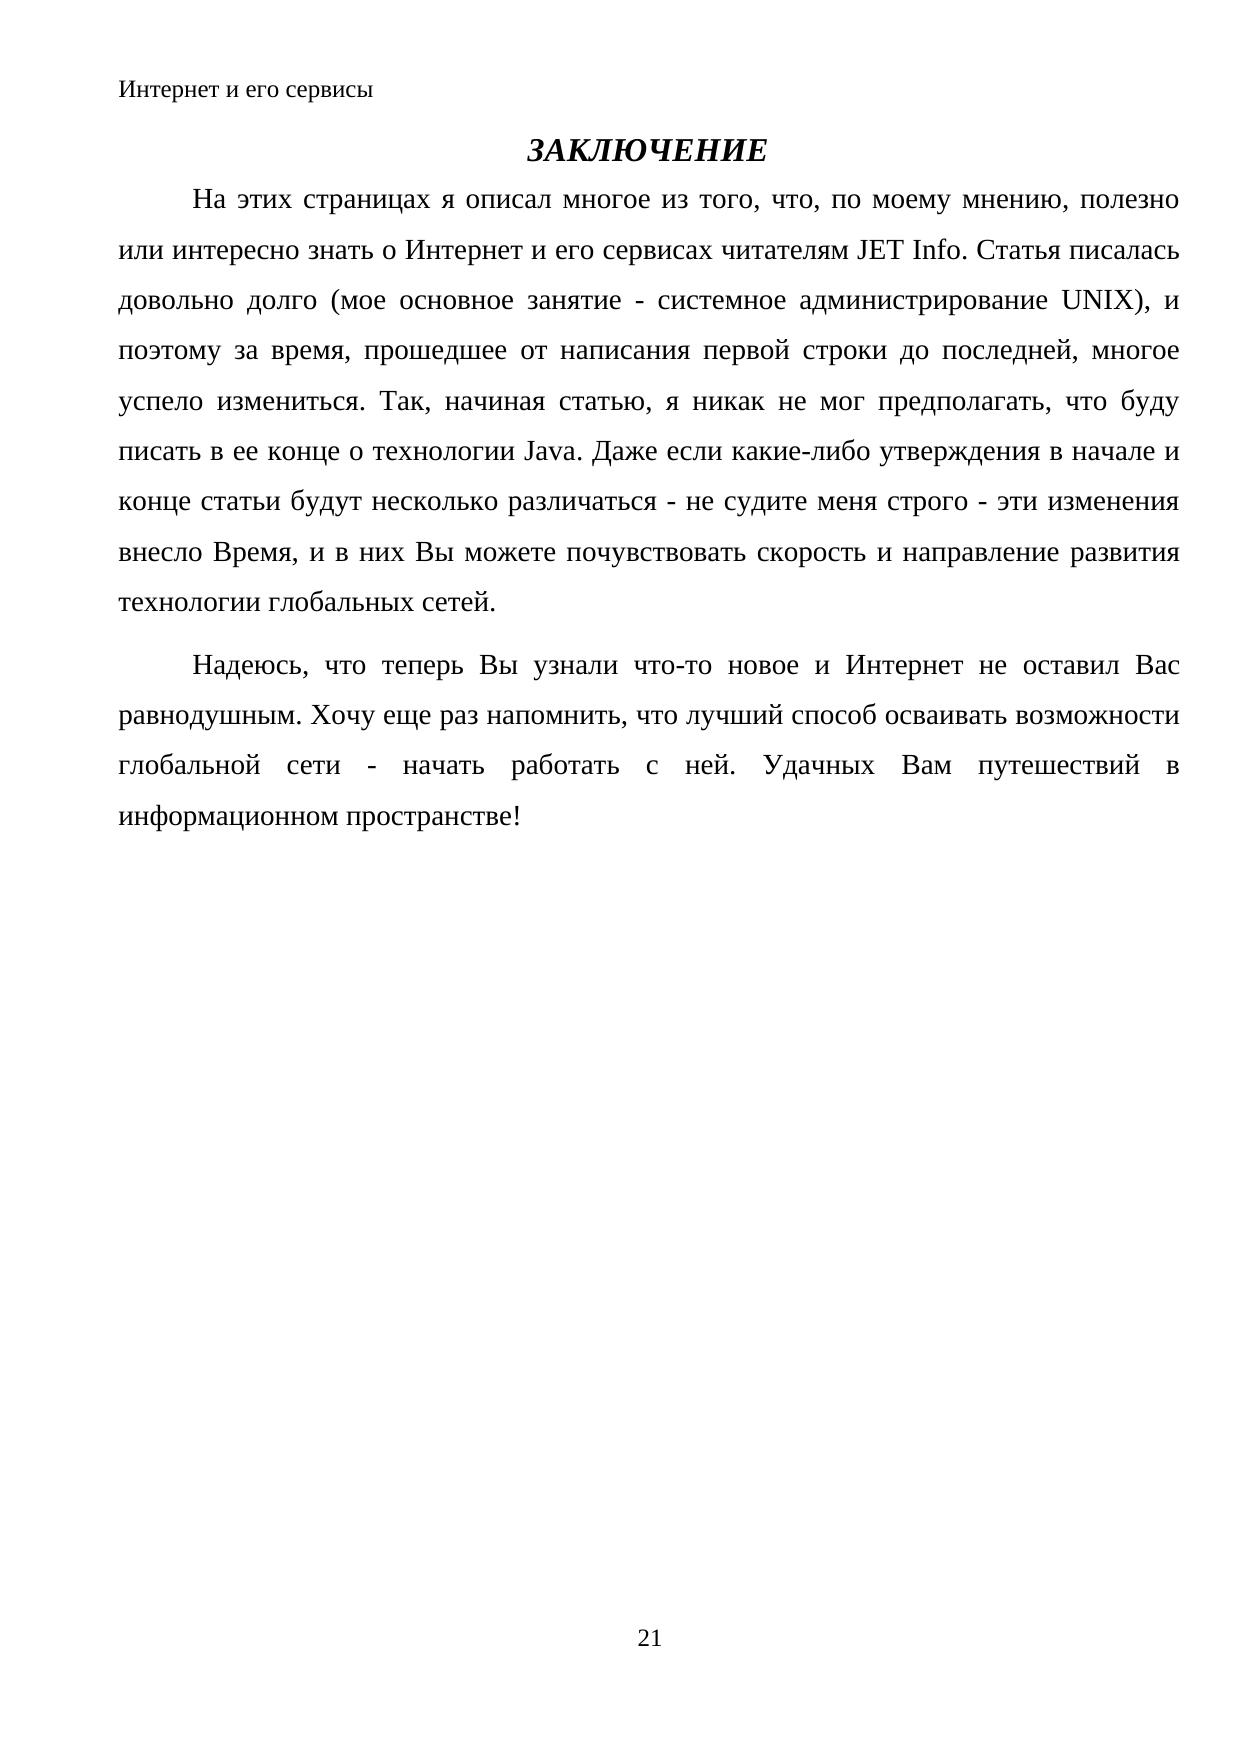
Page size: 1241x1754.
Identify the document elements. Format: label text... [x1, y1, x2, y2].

text Заключение [118, 131, 1181, 169]
text Надеюсь, что теперь Вы узнали что-то новое и Интернет не оставил Вас равнодушным. Хочу еще раз напомнить, что лучший способ осваивать возможности глобальной сети - начать работать с ней. Удачных Вам путешествий в информационном пространстве! [118, 647, 1181, 831]
text На этих страницах я описал многое из того, что, по моему мнению, полезно или интересно знать о Интернет и его сервисах читателям JET Info. Статья писалась довольно долго (мое основное занятие - системное администрирование UNIX), и поэтому за время, прошедшее от написания первой строки до последней, многое успело измениться. Так, начиная статью, я никак не мог предполагать, что буду писать в ее конце о технологии Java. Даже если какие-либо утверждения в начале и конце статьи будут несколько различаться - не судите меня строго - эти изменения внесло Время, и в них Вы можете почувствовать скорость и направление развития технологии глобальных сетей. [118, 181, 1181, 617]
